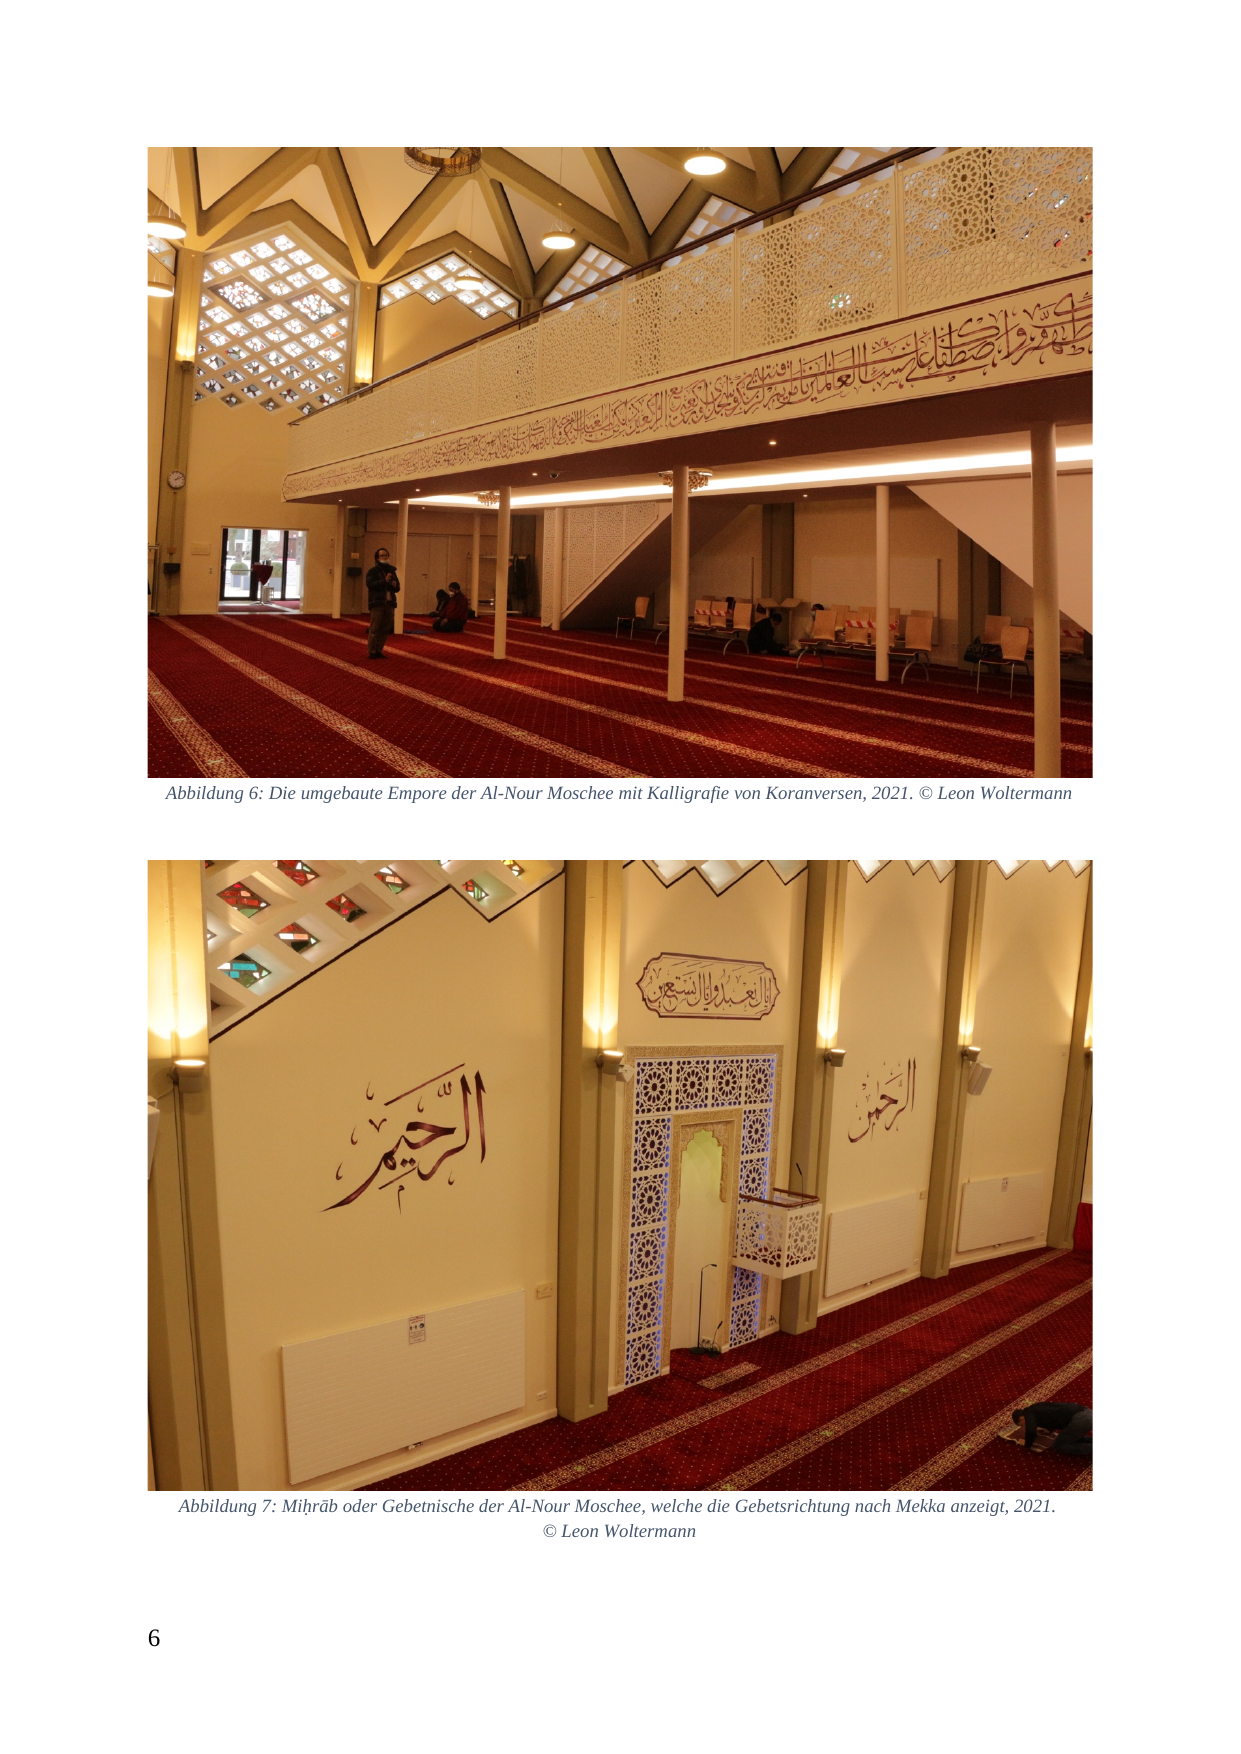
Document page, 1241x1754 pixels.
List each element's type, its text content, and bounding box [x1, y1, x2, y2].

picture [147, 147, 1093, 778]
text Abbildung 7: Miḥrāb oder Gebetnische der Al-Nour Moschee, welche die Gebetsrichtung nach Mekka anzeigt, 2021. © Leon Woltermann [148, 1495, 1093, 1541]
text Abbildung 6: Die umgebaute Empore der Al-Nour Moschee mit Kalligrafie von Koranversen, 2021. © Leon Woltermann [148, 782, 1093, 803]
picture [147, 860, 1093, 1491]
